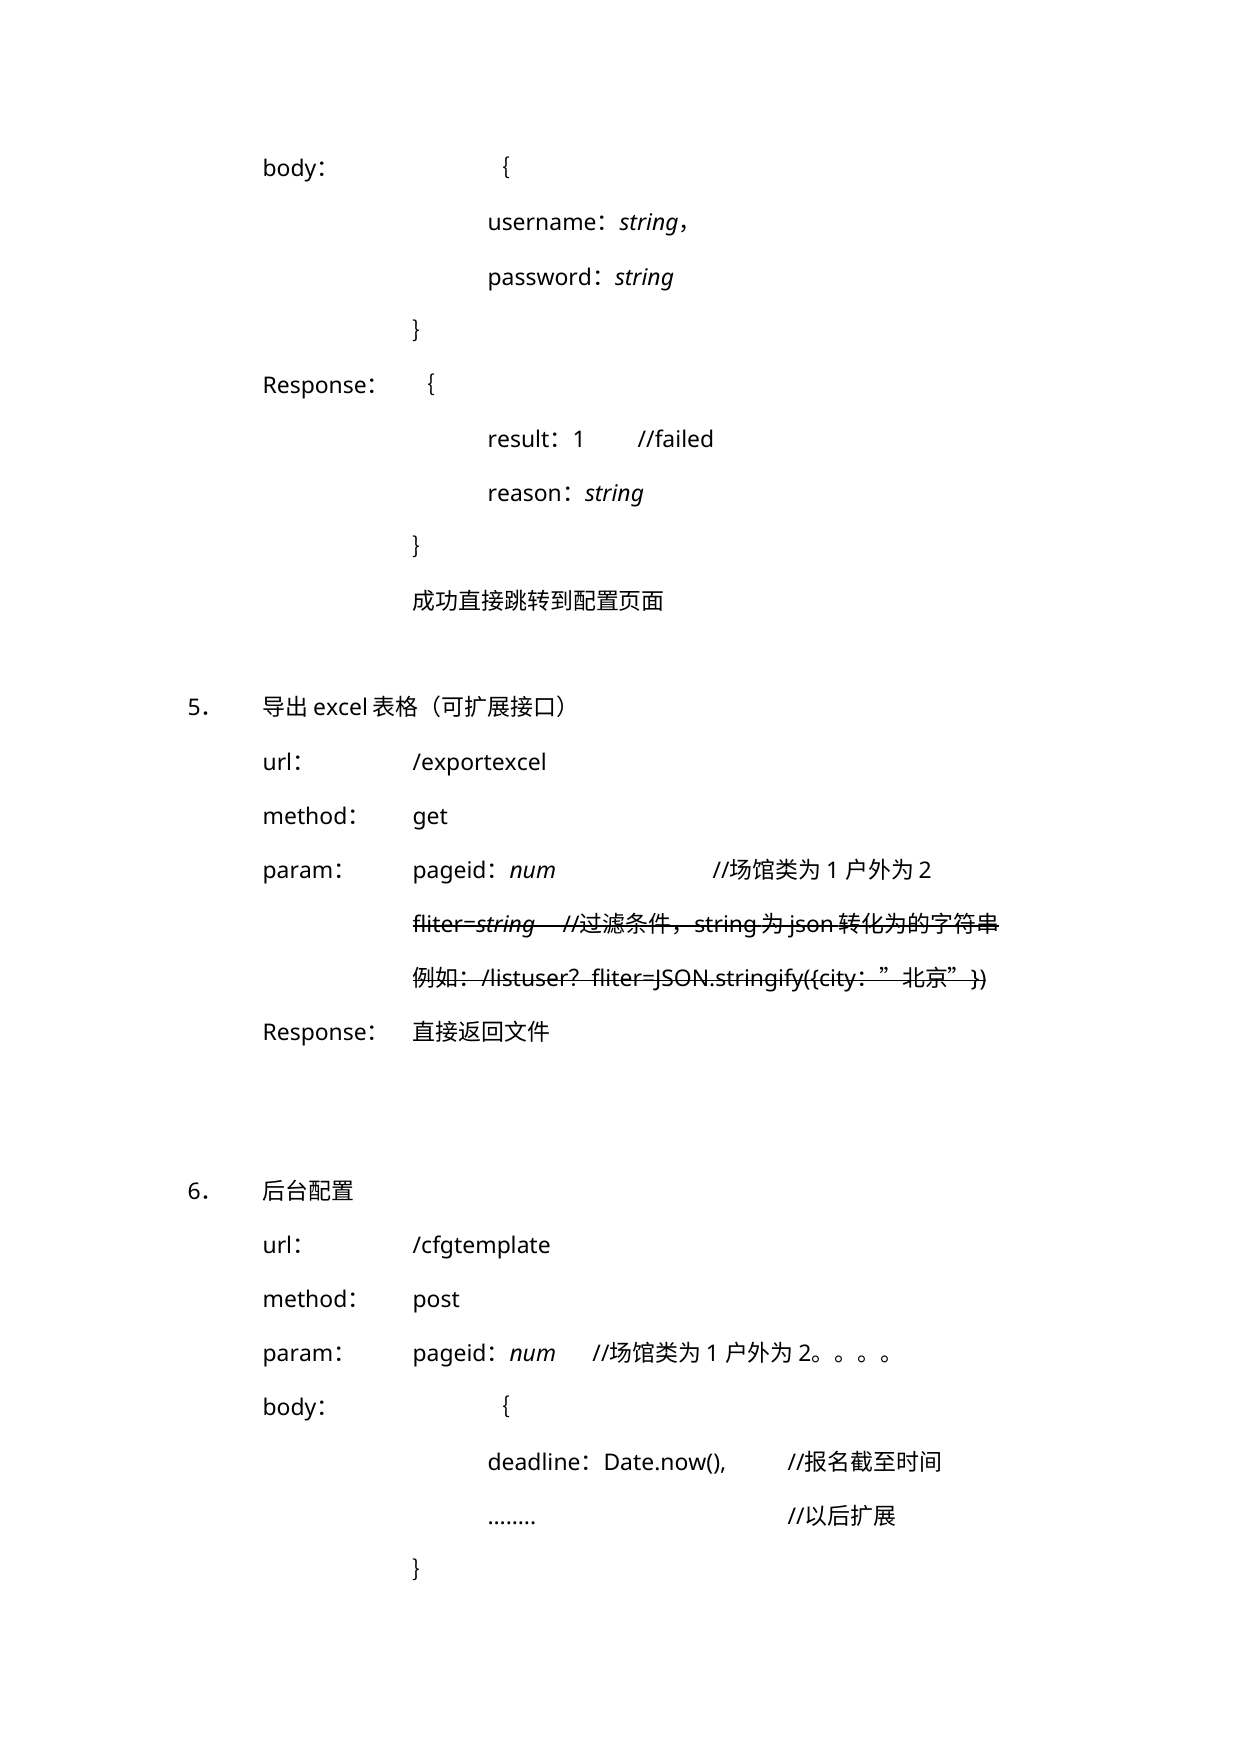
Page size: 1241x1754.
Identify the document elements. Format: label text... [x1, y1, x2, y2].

list fliter=string //过滤条件，string为json转化为的字符串 [337, 906, 1053, 939]
text reason：string [187, 475, 1053, 508]
list 例如：/listuser？fliter=JSON.stringify({city：”北京”}) [337, 960, 1053, 993]
list ｝ [337, 1552, 1053, 1585]
list body： ｛ [262, 1389, 1053, 1423]
list param： pageid：num //场馆类为1 户外为2 [262, 852, 1053, 885]
list method： post [262, 1281, 1053, 1314]
list deadline：Date.now(), //报名截至时间 [262, 1443, 1053, 1477]
text ｝ [337, 529, 1053, 562]
text ｝ [337, 312, 1053, 346]
list url： /cfgtemplate [262, 1227, 1053, 1260]
text 成功直接跳转到配置页面 [337, 583, 1053, 616]
text Response： 直接返回文件 [187, 1014, 1053, 1048]
list 导出excel表格（可扩展接口） [187, 689, 1053, 723]
list 后台配置 [187, 1173, 1053, 1206]
text password：string [187, 258, 1053, 292]
list param： pageid：num //场馆类为1 户外为2。。。。 [262, 1335, 1053, 1368]
text username：string， [187, 204, 1053, 237]
text body： ｛ [187, 150, 1053, 183]
list …….. //以后扩展 [262, 1498, 1053, 1531]
text result：1 //failed [187, 421, 1053, 454]
list method： get [262, 798, 1053, 831]
text Response： ｛ [187, 367, 1053, 400]
list url： /exportexcel [262, 743, 1053, 777]
